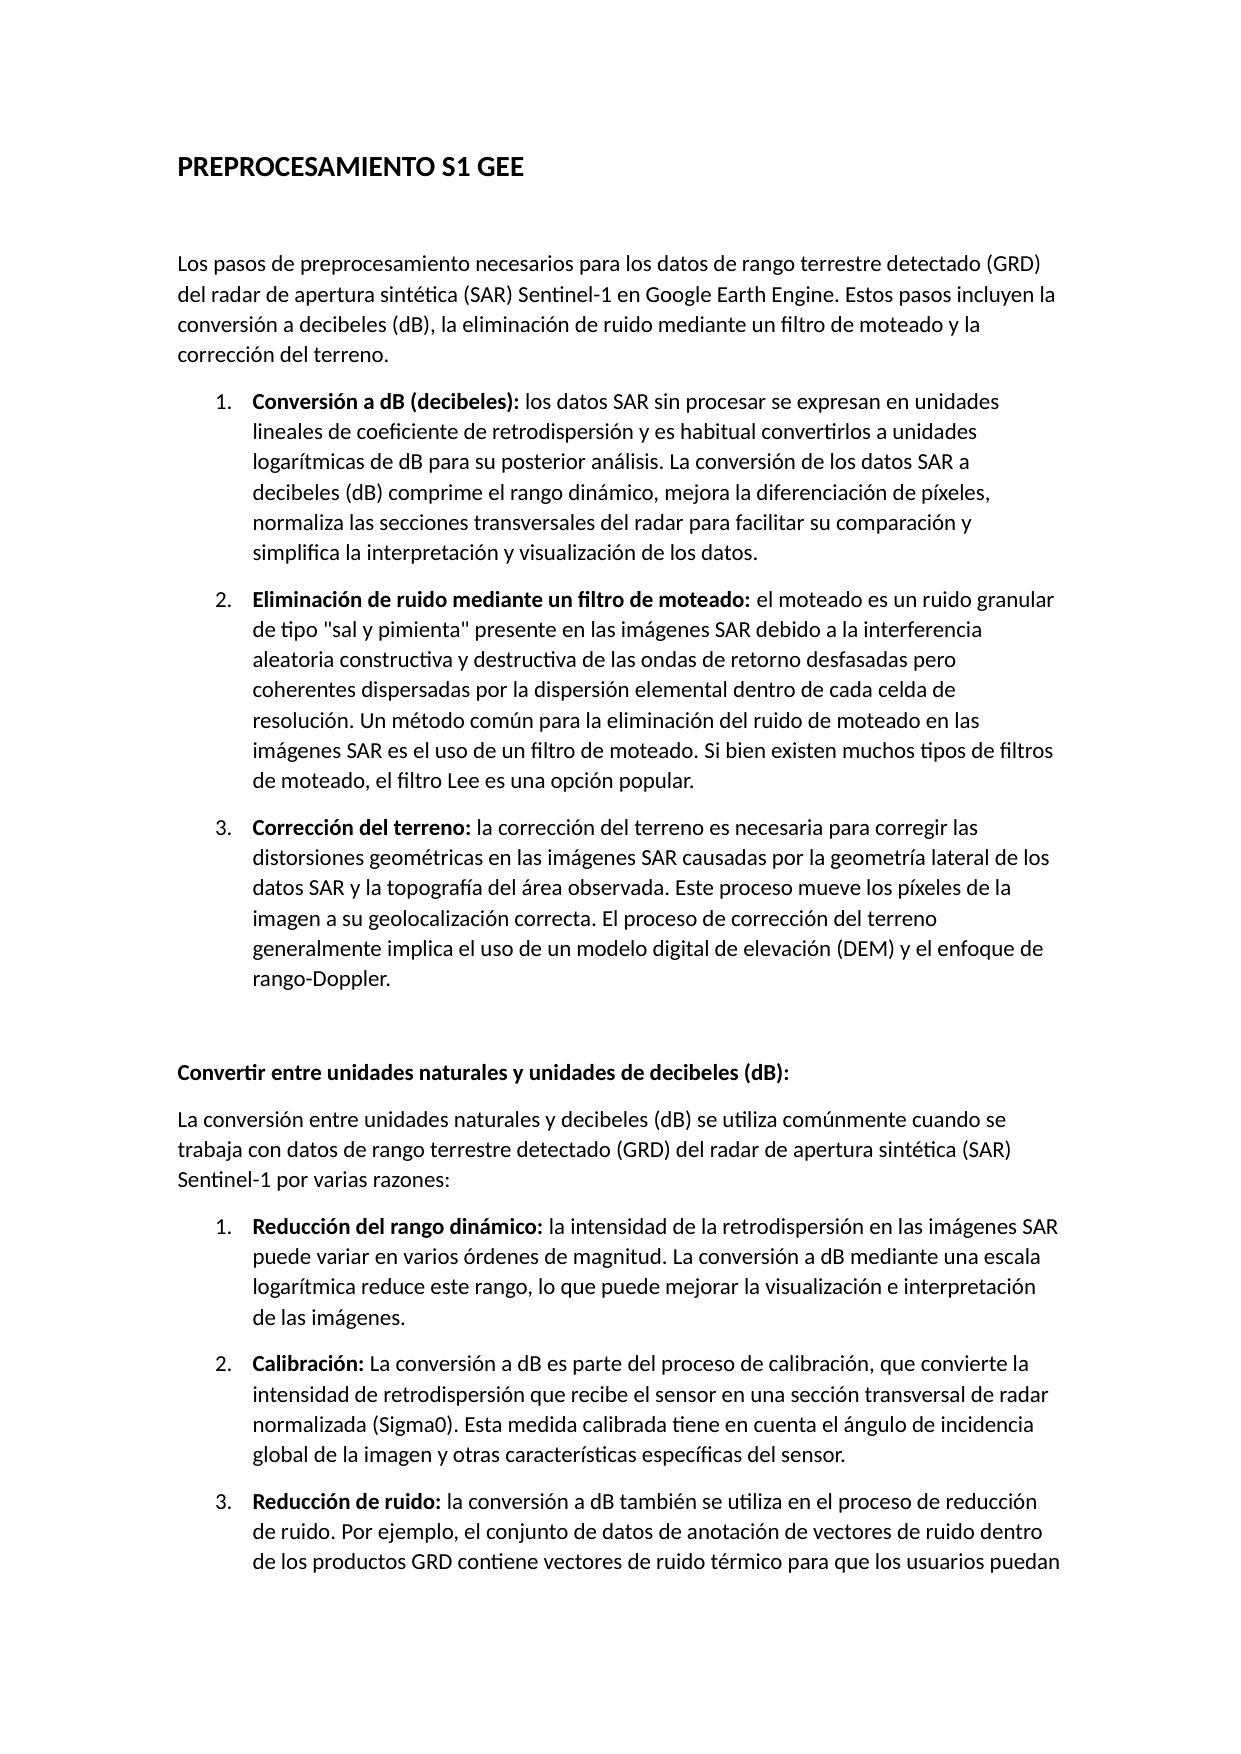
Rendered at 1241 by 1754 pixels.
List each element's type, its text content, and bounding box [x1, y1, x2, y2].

list Eliminación de ruido mediante un filtro de moteado: el moteado es un ruido granular de tipo "sal y pimienta" presente en las imágenes SAR debido a la interferencia aleatoria constructiva y destructiva de las ondas de retorno desfasadas pero coherentes dispersadas por la dispersión elemental dentro de cada celda de resolución. Un método común para la eliminación del ruido de moteado en las imágenes SAR es el uso de un filtro de moteado. Si bien existen muchos tipos de filtros de moteado, el filtro Lee es una opción popular. [215, 585, 1063, 794]
text PREPROCESAMIENTO S1 GEE [177, 148, 1063, 183]
list Conversión a dB (decibeles): los datos SAR sin procesar se expresan en unidades lineales de coeficiente de retrodispersión y es habitual convertirlos a unidades logarítmicas de dB para su posterior análisis. La conversión de los datos SAR a decibeles (dB) comprime el rango dinámico, mejora la diferenciación de píxeles, normaliza las secciones transversales del radar para facilitar su comparación y simplifica la interpretación y visualización de los datos. [215, 387, 1063, 566]
list Reducción del rango dinámico: la intensidad de la retrodispersión en las imágenes SAR puede variar en varios órdenes de magnitud. La conversión a dB mediante una escala logarítmica reduce este rango, lo que puede mejorar la visualización e interpretación de las imágenes. [215, 1212, 1063, 1331]
text La conversión entre unidades naturales y decibeles (dB) se utiliza comúnmente cuando se trabaja con datos de rango terrestre detectado (GRD) del radar de apertura sintética (SAR) Sentinel-1 por varias razones: [177, 1105, 1063, 1193]
list Calibración: La conversión a dB es parte del proceso de calibración, que convierte la intensidad de retrodispersión que recibe el sensor en una sección transversal de radar normalizada (Sigma0). Esta medida calibrada tiene en cuenta el ángulo de incidencia global de la imagen y otras características específicas del sensor. [215, 1349, 1063, 1468]
text Convertir entre unidades naturales y unidades de decibeles (dB): [177, 1058, 1063, 1086]
list Corrección del terreno: la corrección del terreno es necesaria para corregir las distorsiones geométricas en las imágenes SAR causadas por la geometría lateral de los datos SAR y la topografía del área observada. Este proceso mueve los píxeles de la imagen a su geolocalización correcta. El proceso de corrección del terreno generalmente implica el uso de un modelo digital de elevación (DEM) y el enfoque de rango-Doppler. [215, 813, 1063, 992]
text Los pasos de preprocesamiento necesarios para los datos de rango terrestre detectado (GRD) del radar de apertura sintética (SAR) Sentinel-1 en Google Earth Engine. Estos pasos incluyen la conversión a decibeles (dB), la eliminación de ruido mediante un filtro de moteado y la corrección del terreno. [177, 249, 1063, 368]
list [215, 1487, 1063, 1576]
